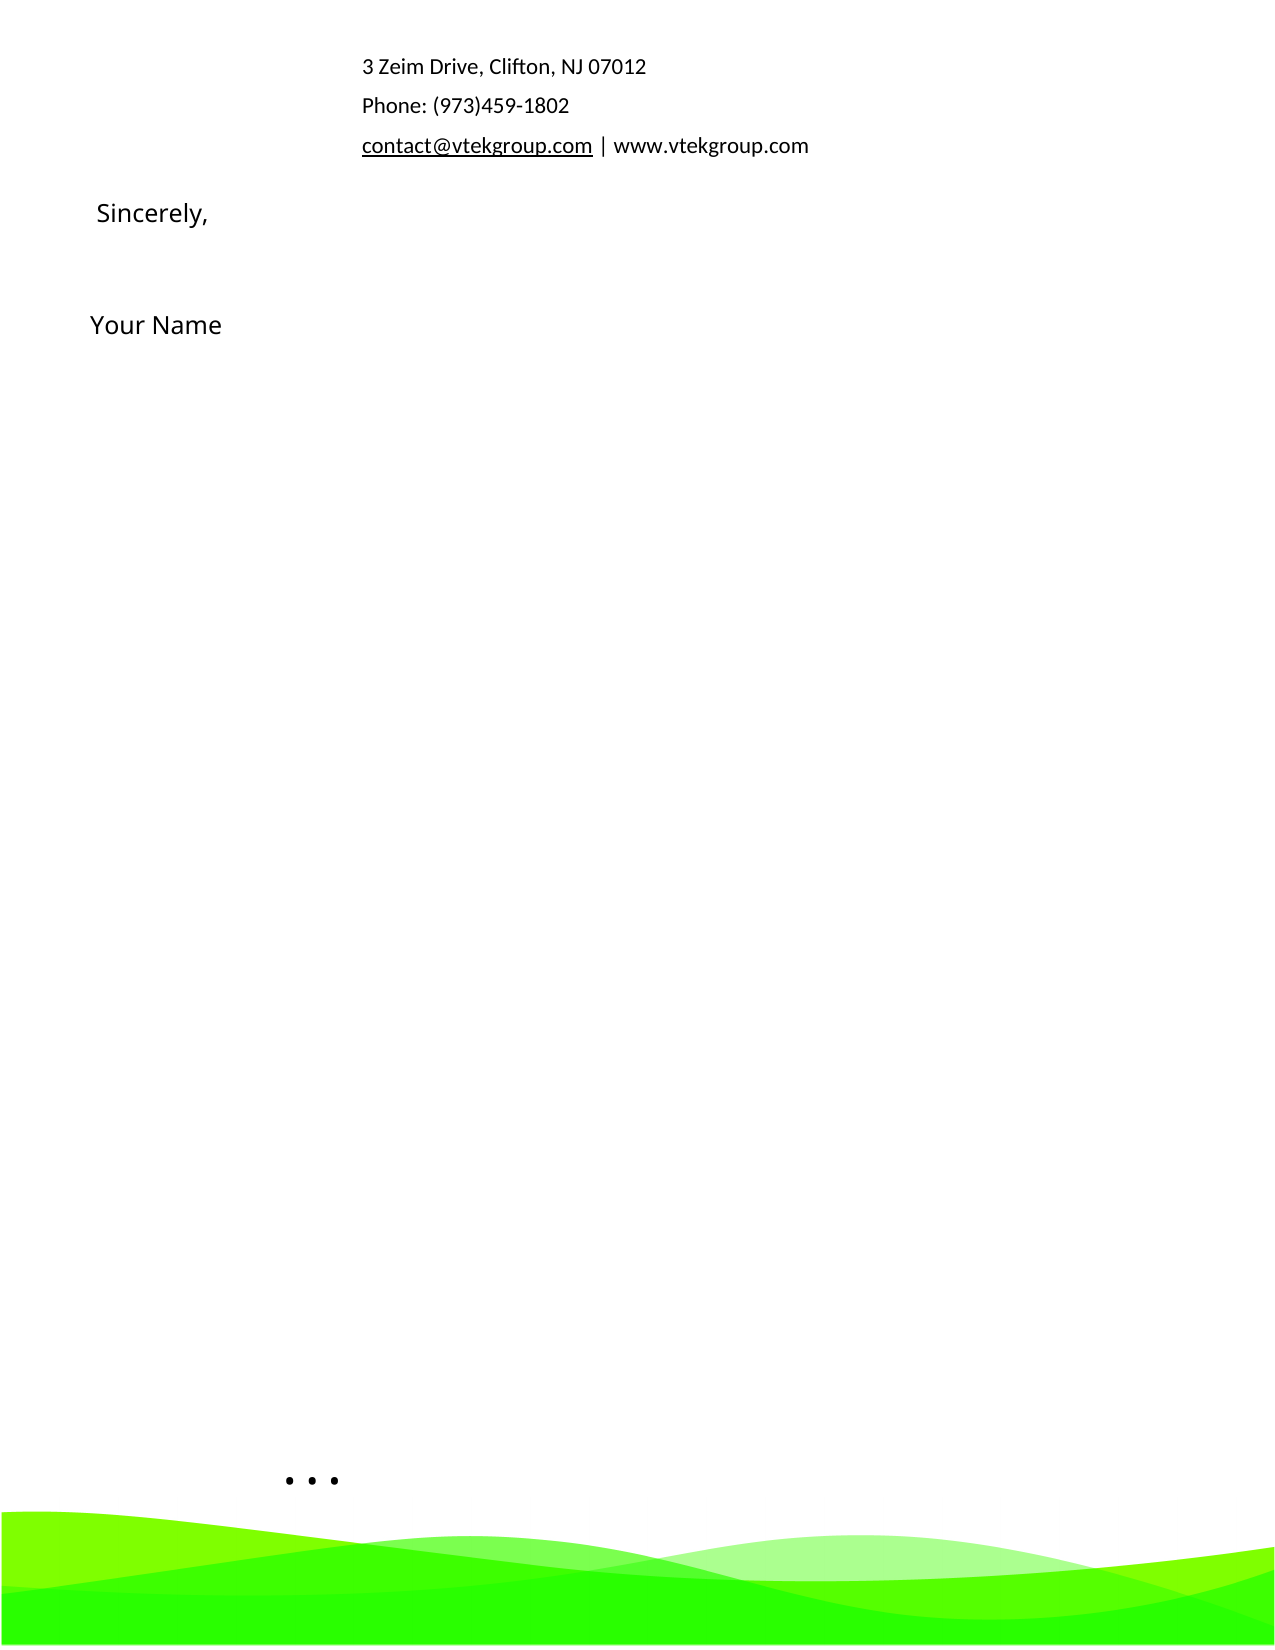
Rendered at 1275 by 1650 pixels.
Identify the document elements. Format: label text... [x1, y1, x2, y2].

text Sincerely, [90, 196, 1185, 230]
picture [1, 1497, 1275, 1646]
